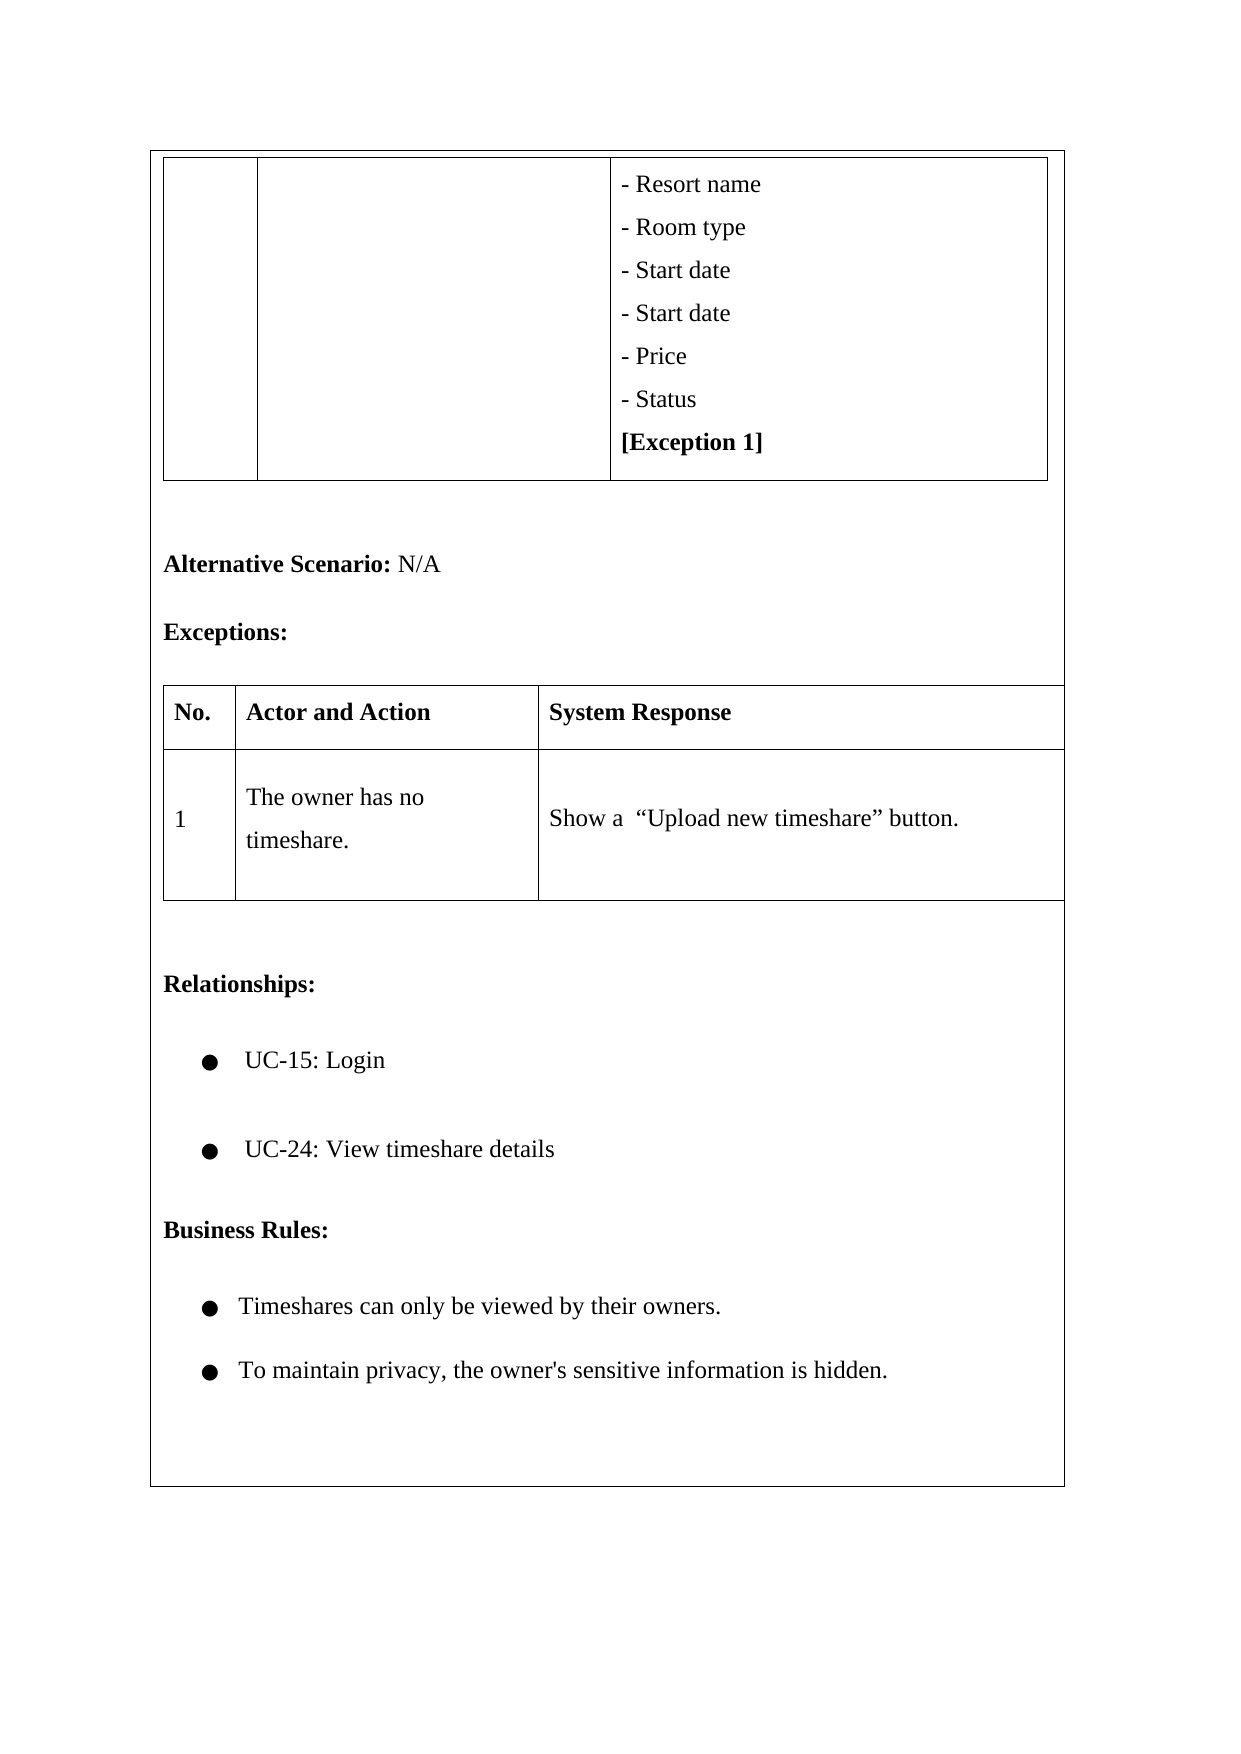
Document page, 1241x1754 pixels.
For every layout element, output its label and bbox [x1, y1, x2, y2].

table_cell [151, 151, 1064, 1486]
